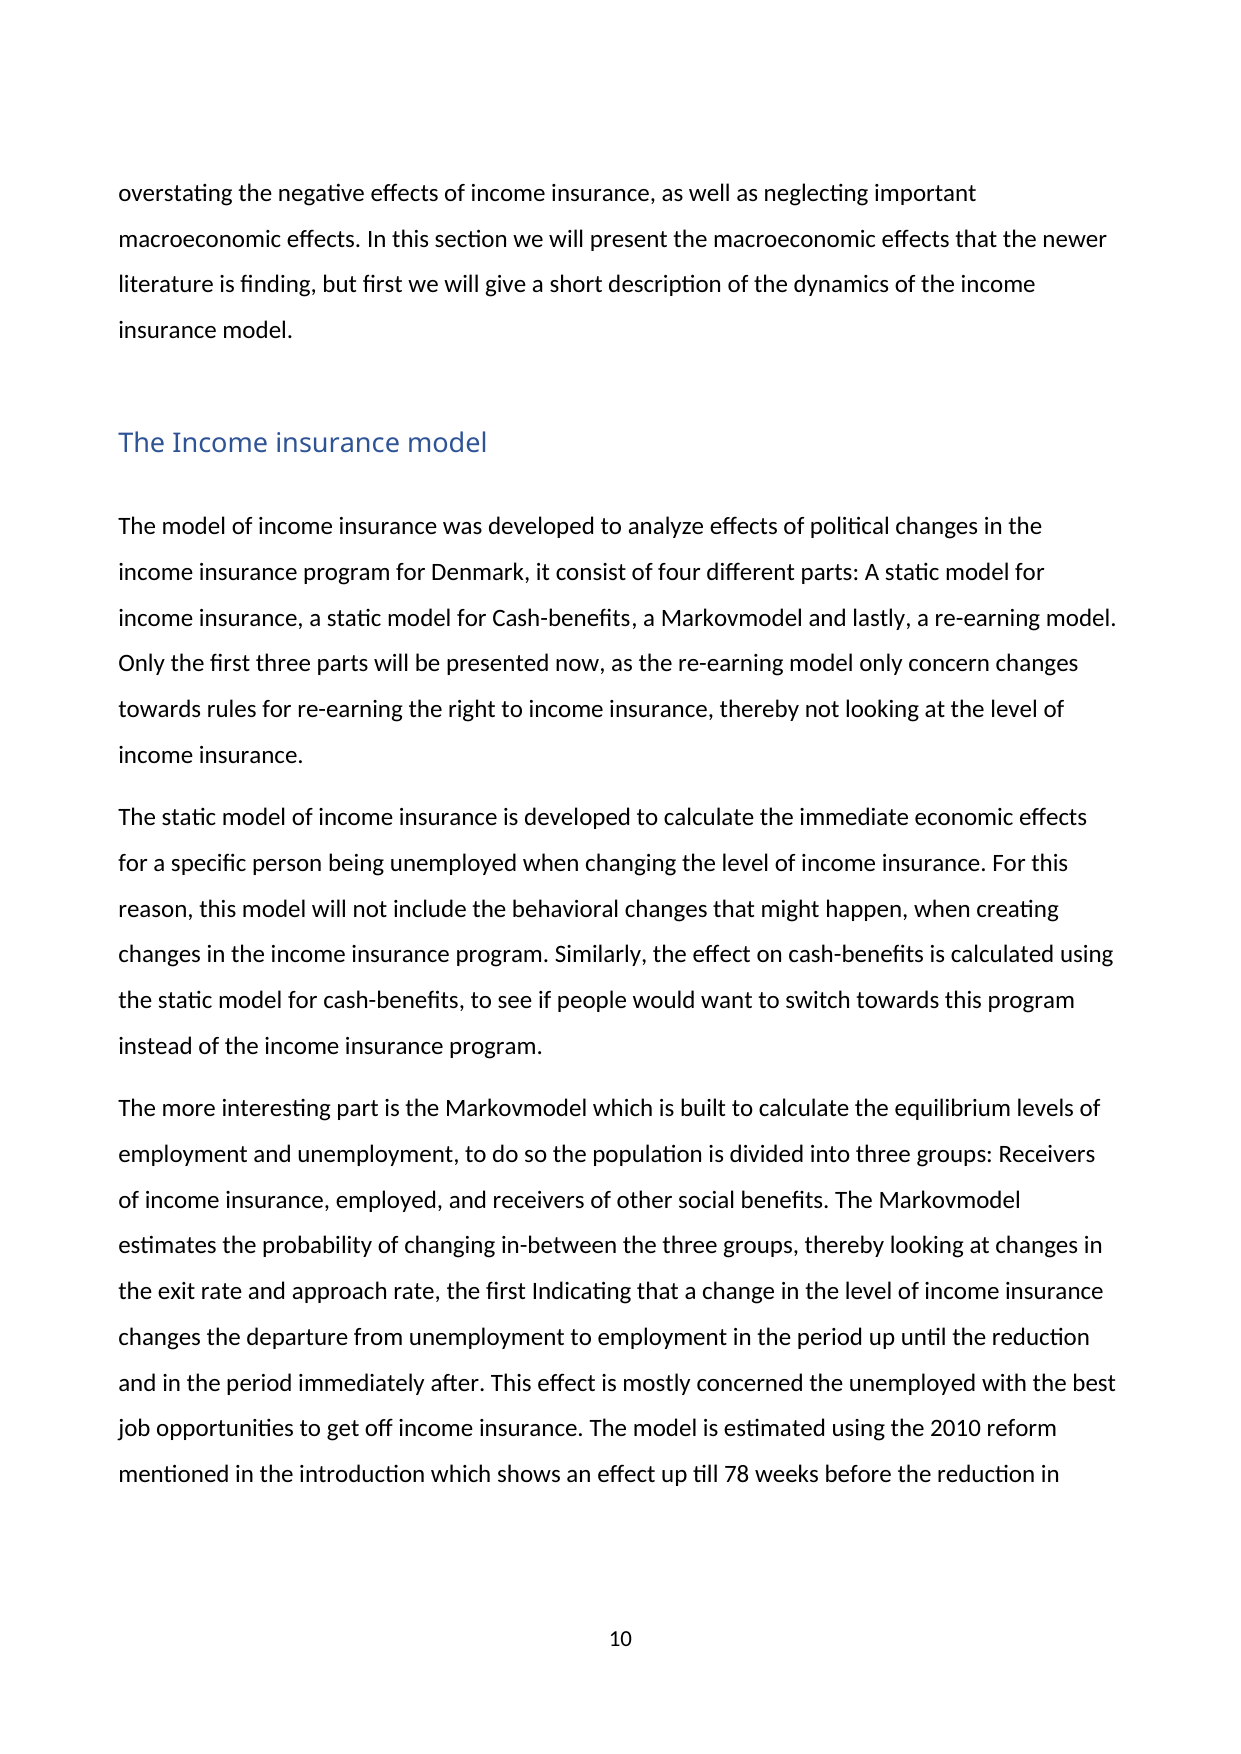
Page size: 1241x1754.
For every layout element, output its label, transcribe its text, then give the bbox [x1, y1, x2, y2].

subtitle The Income insurance model [118, 424, 1122, 461]
text The model of income insurance was developed to analyze effects of political changes in the income insurance program for Denmark, it consist of four different parts: A static model for income insurance, a static model for Cash-benefits, a Markovmodel and lastly, a re-earning model. Only the first three parts will be presented now, as the re-earning model only concern changes towards rules for re-earning the right to income insurance, thereby not looking at the level of income insurance. [118, 510, 1122, 769]
text The static model of income insurance is developed to calculate the immediate economic effects for a specific person being unemployed when changing the level of income insurance. For this reason, this model will not include the behavioral changes that might happen, when creating changes in the income insurance program. Similarly, the effect on cash-benefits is calculated using the static model for cash-benefits, to see if people would want to switch towards this program instead of the income insurance program. [118, 801, 1122, 1061]
